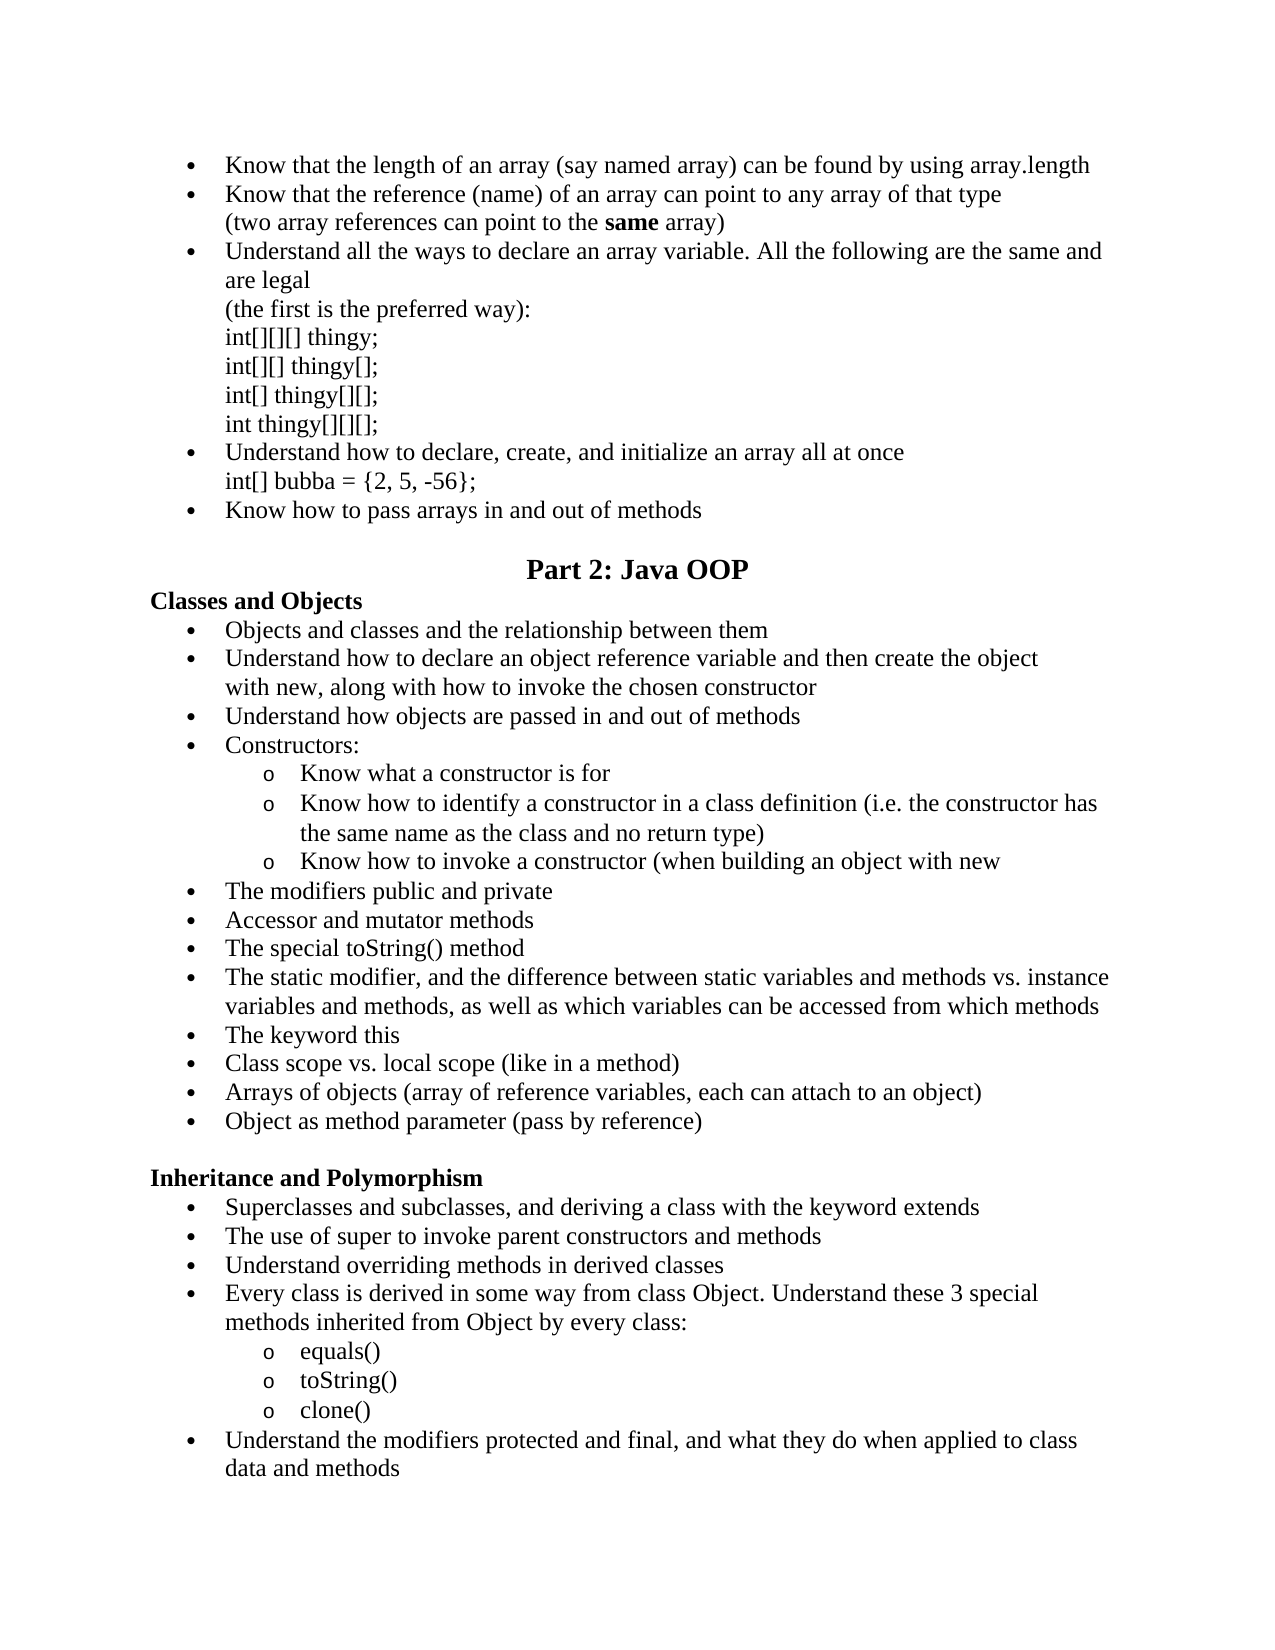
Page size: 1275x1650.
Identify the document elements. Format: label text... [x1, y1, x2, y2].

list Know what a constructor is for [262, 758, 1125, 788]
list clone() [262, 1395, 1125, 1425]
text Part 2: Java OOP [150, 552, 1125, 586]
list Know how to pass arrays in and out of methods [187, 495, 1125, 524]
list Know how to invoke a constructor (when building an object with new [262, 846, 1125, 876]
list Accessor and mutator methods [187, 905, 1125, 933]
list Know how to identify a constructor in a class definition (i.e. the constructor has the same name as the class and no return type) [262, 788, 1125, 846]
list Know that the reference (name) of an array can point to any array of that type (two array references can point to the same array) [187, 179, 1125, 236]
text Classes and Objects [150, 586, 1125, 615]
list Understand how to declare, create, and initialize an array all at once int[] bubba = {2, 5, -56}; [187, 437, 1125, 495]
list Superclasses and subclasses, and deriving a class with the keyword extends [187, 1192, 1125, 1221]
list Every class is derived in some way from class Object. Understand these 3 special methods inherited from Object by every class: [187, 1278, 1125, 1336]
list toString() [262, 1366, 1125, 1395]
list The keyword this [187, 1020, 1125, 1048]
list Understand all the ways to declare an array variable. All the following are the same and are legal (the first is the preferred way): int[][][] thingy; int[][] thingy[]; int[] thingy[][]; int thingy[][][]; [187, 236, 1125, 437]
list Understand overriding methods in derived classes [187, 1250, 1125, 1278]
list The use of super to invoke parent constructors and methods [187, 1221, 1125, 1250]
list Understand how to declare an object reference variable and then create the object with new, along with how to invoke the chosen constructor [187, 643, 1125, 701]
list The static modifier, and the difference between static variables and methods vs. instance variables and methods, as well as which variables can be accessed from which methods [187, 962, 1125, 1020]
list Know that the length of an array (say named array) can be found by using array.length [187, 150, 1125, 179]
list Understand the modifiers protected and final, and what they do when applied to class data and methods [187, 1425, 1125, 1482]
list Arrays of objects (array of reference variables, each can attach to an object) [187, 1077, 1125, 1106]
list The modifiers public and private [187, 876, 1125, 905]
list equals() [262, 1336, 1125, 1366]
list Object as method parameter (pass by reference) [187, 1106, 1125, 1135]
list The special toString() method [187, 933, 1125, 962]
text Inheritance and Polymorphism [150, 1163, 1125, 1192]
list Objects and classes and the relationship between them [187, 615, 1125, 643]
list Understand how objects are passed in and out of methods [187, 701, 1125, 730]
list Class scope vs. local scope (like in a method) [187, 1048, 1125, 1077]
list Constructors: [187, 730, 1125, 758]
